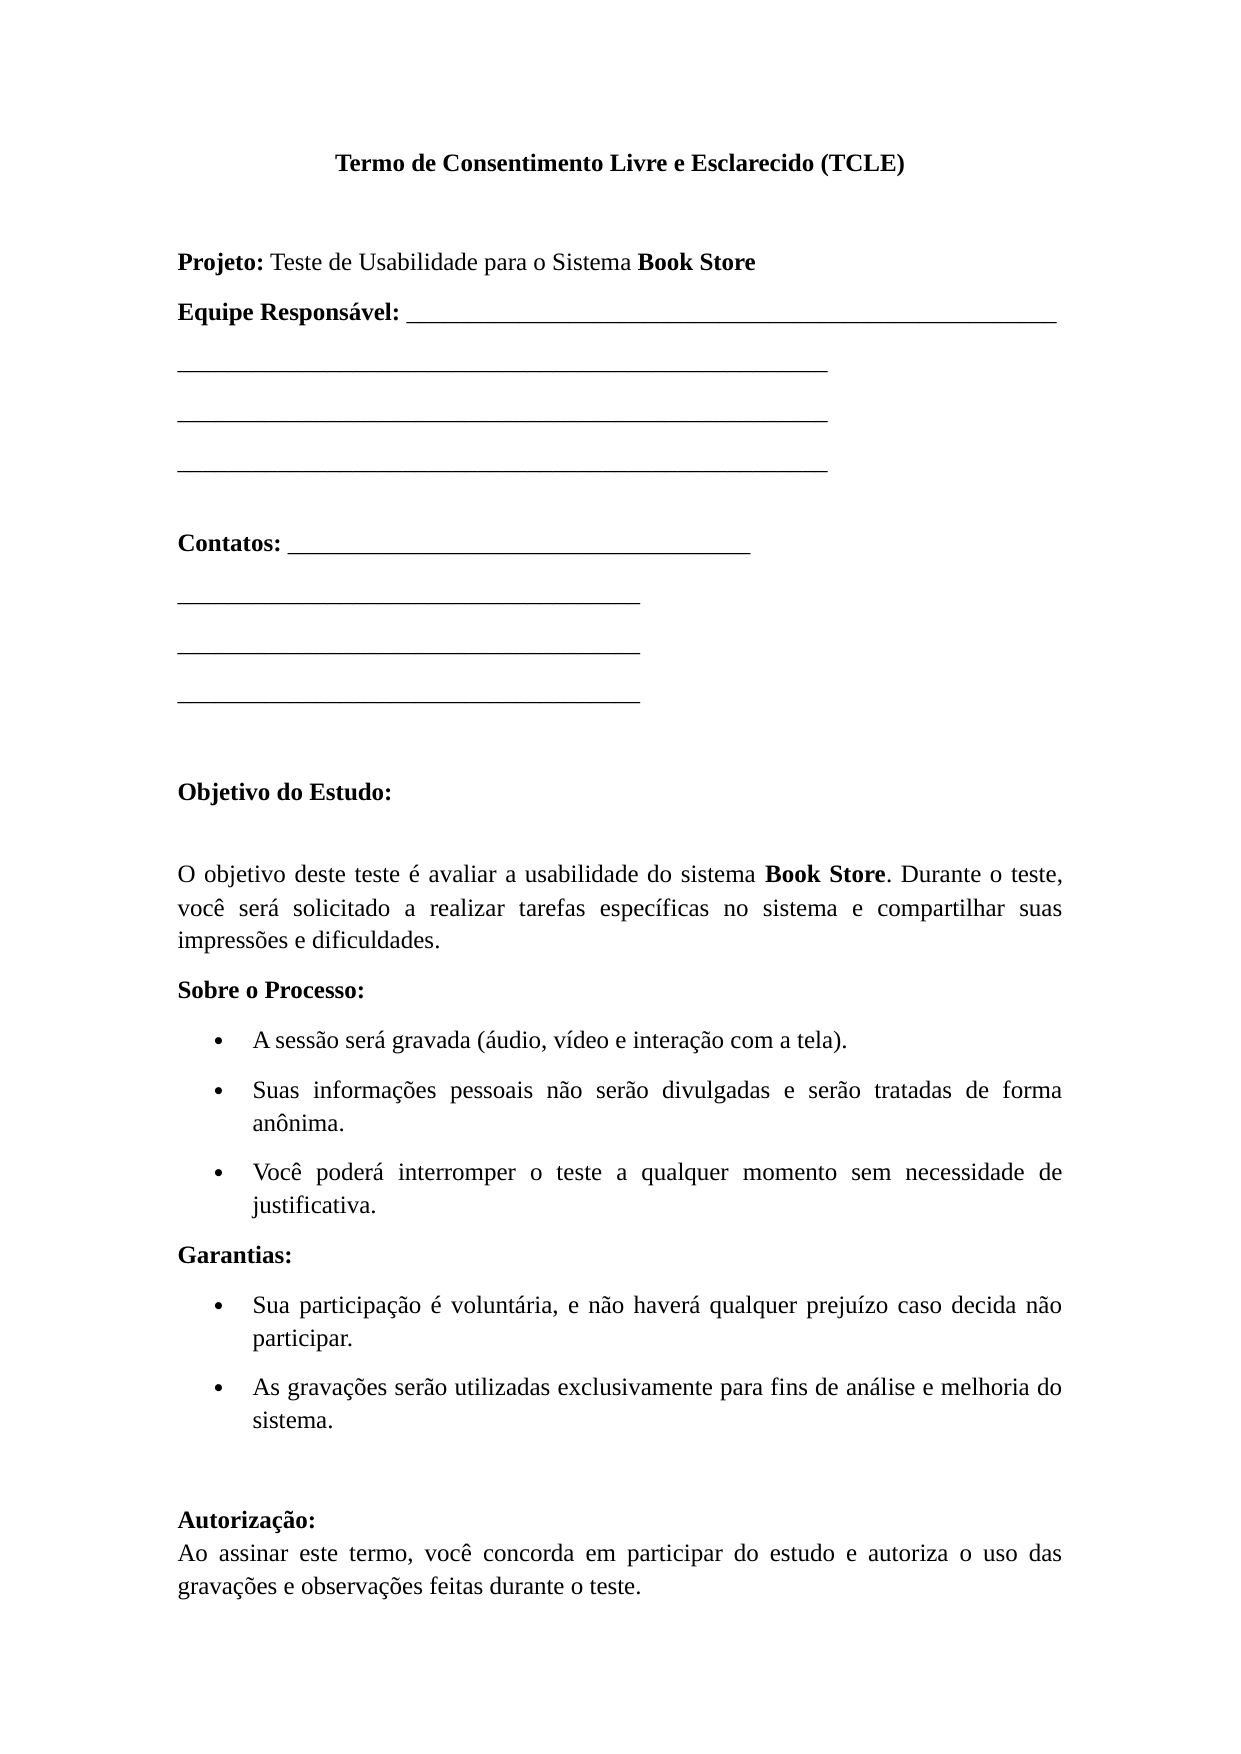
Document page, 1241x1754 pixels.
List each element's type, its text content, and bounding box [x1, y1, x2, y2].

text Contatos: _____________________________________ [177, 495, 1063, 557]
text Objetivo do Estudo: [177, 777, 1063, 806]
text Autorização: Ao assinar este termo, você concorda em participar do estudo e autoriza o uso das gravações e observações feitas durante o teste. [177, 1505, 1063, 1600]
list Sua participação é voluntária, e não haverá qualquer prejuízo caso decida não participar. [215, 1290, 1063, 1352]
list As gravações serão utilizadas exclusivamente para fins de análise e melhoria do sistema. [215, 1372, 1063, 1434]
list A sessão será gravada (áudio, vídeo e interação com a tela). [215, 1025, 1063, 1054]
text Sobre o Processo: [177, 975, 1063, 1004]
text ____________________________________________________ [177, 396, 1063, 425]
text Equipe Responsável: ____________________________________________________ [177, 297, 1063, 325]
text _____________________________________ [177, 628, 1063, 657]
text Projeto: Teste de Usabilidade para o Sistema Book Store [177, 247, 1063, 276]
text Garantias: [177, 1240, 1063, 1269]
list Você poderá interromper o teste a qualquer momento sem necessidade de justificativa. [215, 1157, 1063, 1219]
list Suas informações pessoais não serão divulgadas e serão tratadas de forma anônima. [215, 1075, 1063, 1136]
text O objetivo deste teste é avaliar a usabilidade do sistema Book Store. Durante o teste, você será solicitado a realizar tarefas específicas no sistema e compartilhar suas impressões e dificuldades. [177, 827, 1063, 954]
text _____________________________________ [177, 677, 1063, 706]
text ____________________________________________________ [177, 446, 1063, 474]
text ____________________________________________________ [177, 346, 1063, 375]
text _____________________________________ [177, 578, 1063, 607]
text Termo de Consentimento Livre e Esclarecido (TCLE) [177, 148, 1063, 176]
